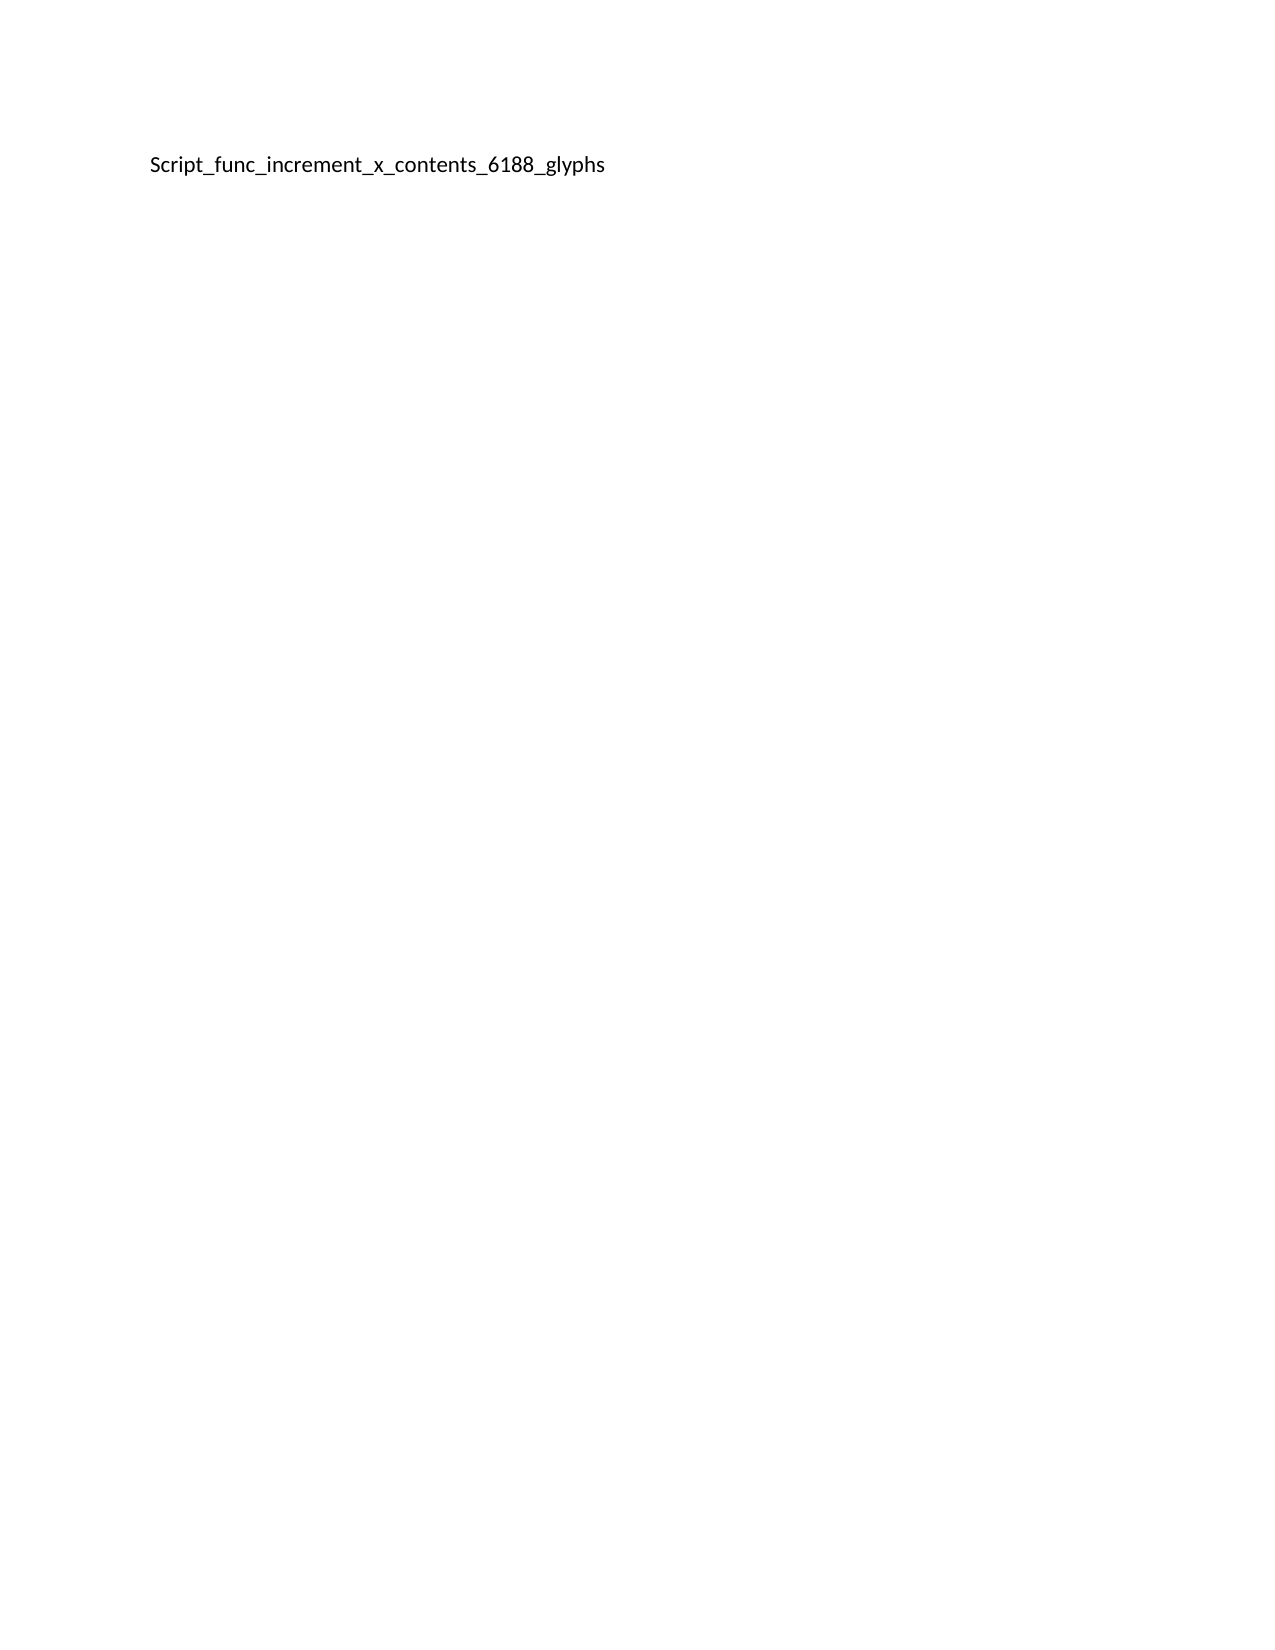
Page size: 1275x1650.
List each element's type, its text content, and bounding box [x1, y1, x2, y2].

text Script_func_increment_x_contents_6188_glyphs [150, 150, 1125, 178]
